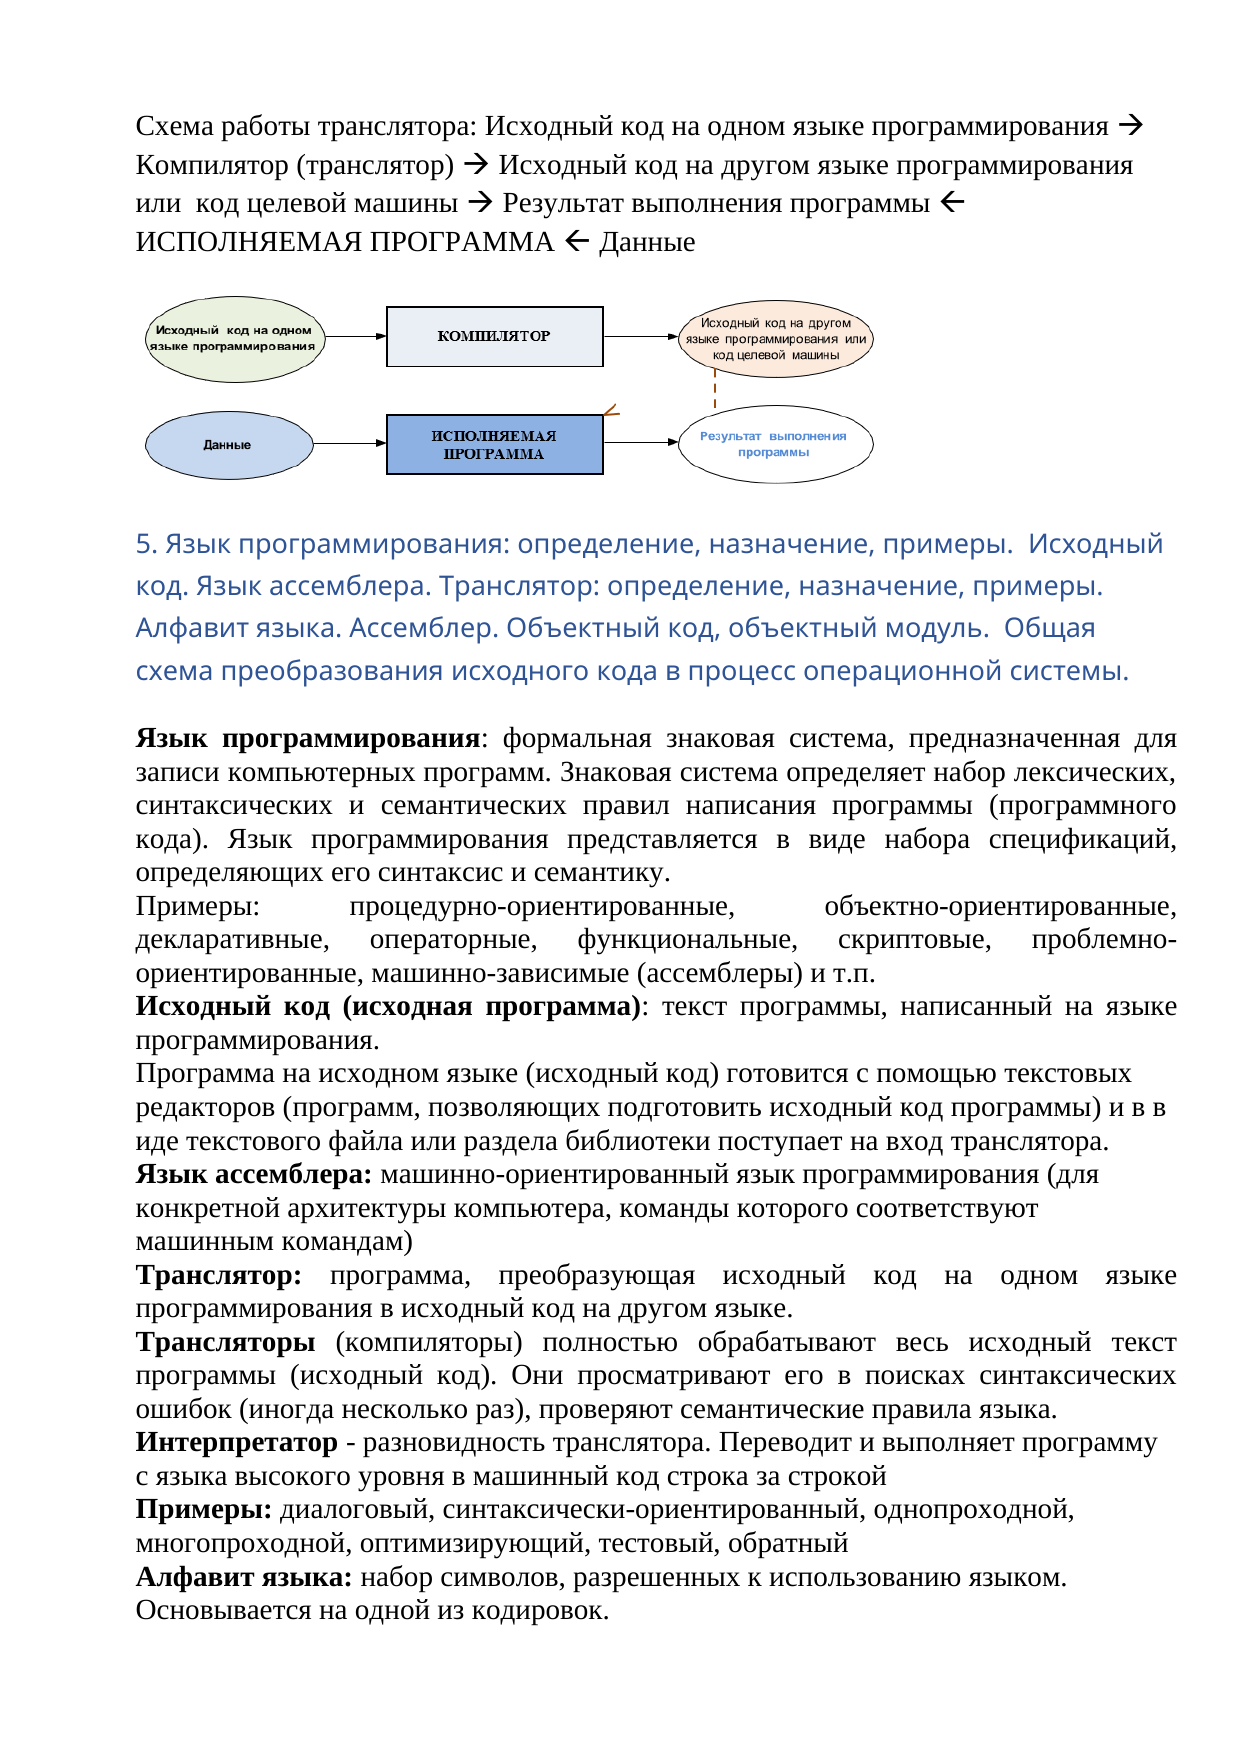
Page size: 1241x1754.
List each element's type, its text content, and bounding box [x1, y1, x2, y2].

text Алфавит языка: набор символов, разрешенных к использованию языком. Основывается на одной из кодировок. [135, 1559, 1178, 1626]
list Исходный код (исходная программа): текст программы, написанный на языке программирования. [135, 988, 1178, 1056]
picture [135, 283, 900, 500]
text Интерпретатор - разновидность транслятора. Переводит и выполняет программу с языка высокого уровня в машинный код строка за строкой [135, 1424, 1178, 1492]
text иде текстового файла или раздела библиотеки поступает на вход транслятора. [135, 1123, 1178, 1156]
text Схема работы транслятора: Исходный код на одном языке программирования Компилятор (транслятор) Исходный код на другом языке программирования или код целевой машины Результат выполнения программы ИСПОЛНЯЕМАЯ ПРОГРАММА Данные [135, 108, 1178, 258]
list Транслятор: программа, преобразующая исходный код на одном языке программирования в исходный код на другом языке. [135, 1257, 1178, 1324]
list Язык программирования: формальная знаковая система, предназначенная для записи компьютерных программ. Знаковая система определяет набор лексических, синтаксических и семантических правил написания программы (программного кода). Язык программирования представляется в виде набора спецификаций, определяющих его синтаксис и семантику. [135, 720, 1178, 888]
text Язык ассемблера: машинно-ориентированный язык программирования (для конкретной архитектуры компьютера, команды которого соответствуют машинным командам) [135, 1156, 1178, 1257]
subtitle 5. Язык программирования: определение, назначение, примеры. Исходный код. Язык ассемблера. Транслятор: определение, назначение, примеры. Алфавит языка. Ассемблер. Объектный код, объектный модуль. Общая схема преобразования исходного кода в процесс операционной системы. [135, 524, 1178, 688]
text Программа на исходном языке (исходный код) готовится с помощью текстовых редакторов (программ, позволяющих подготовить исходный код программы) и в в [135, 1056, 1178, 1123]
list Примеры: процедурно-ориентированные, объектно-ориентированные, декларативные, операторные, функциональные, скриптовые, проблемно-ориентированные, машинно-зависимые (ассемблеры) и т.п. [135, 888, 1178, 988]
list Трансляторы (компиляторы) полностью обрабатывают весь исходный текст программы (исходный код). Они просматривают его в поисках синтаксических ошибок (иногда несколько раз), проверяют семантические правила языка. [135, 1324, 1178, 1424]
text Примеры: диалоговый, синтаксически-ориентированный, однопроходной, многопроходной, оптимизирующий, тестовый, обратный [135, 1492, 1178, 1559]
